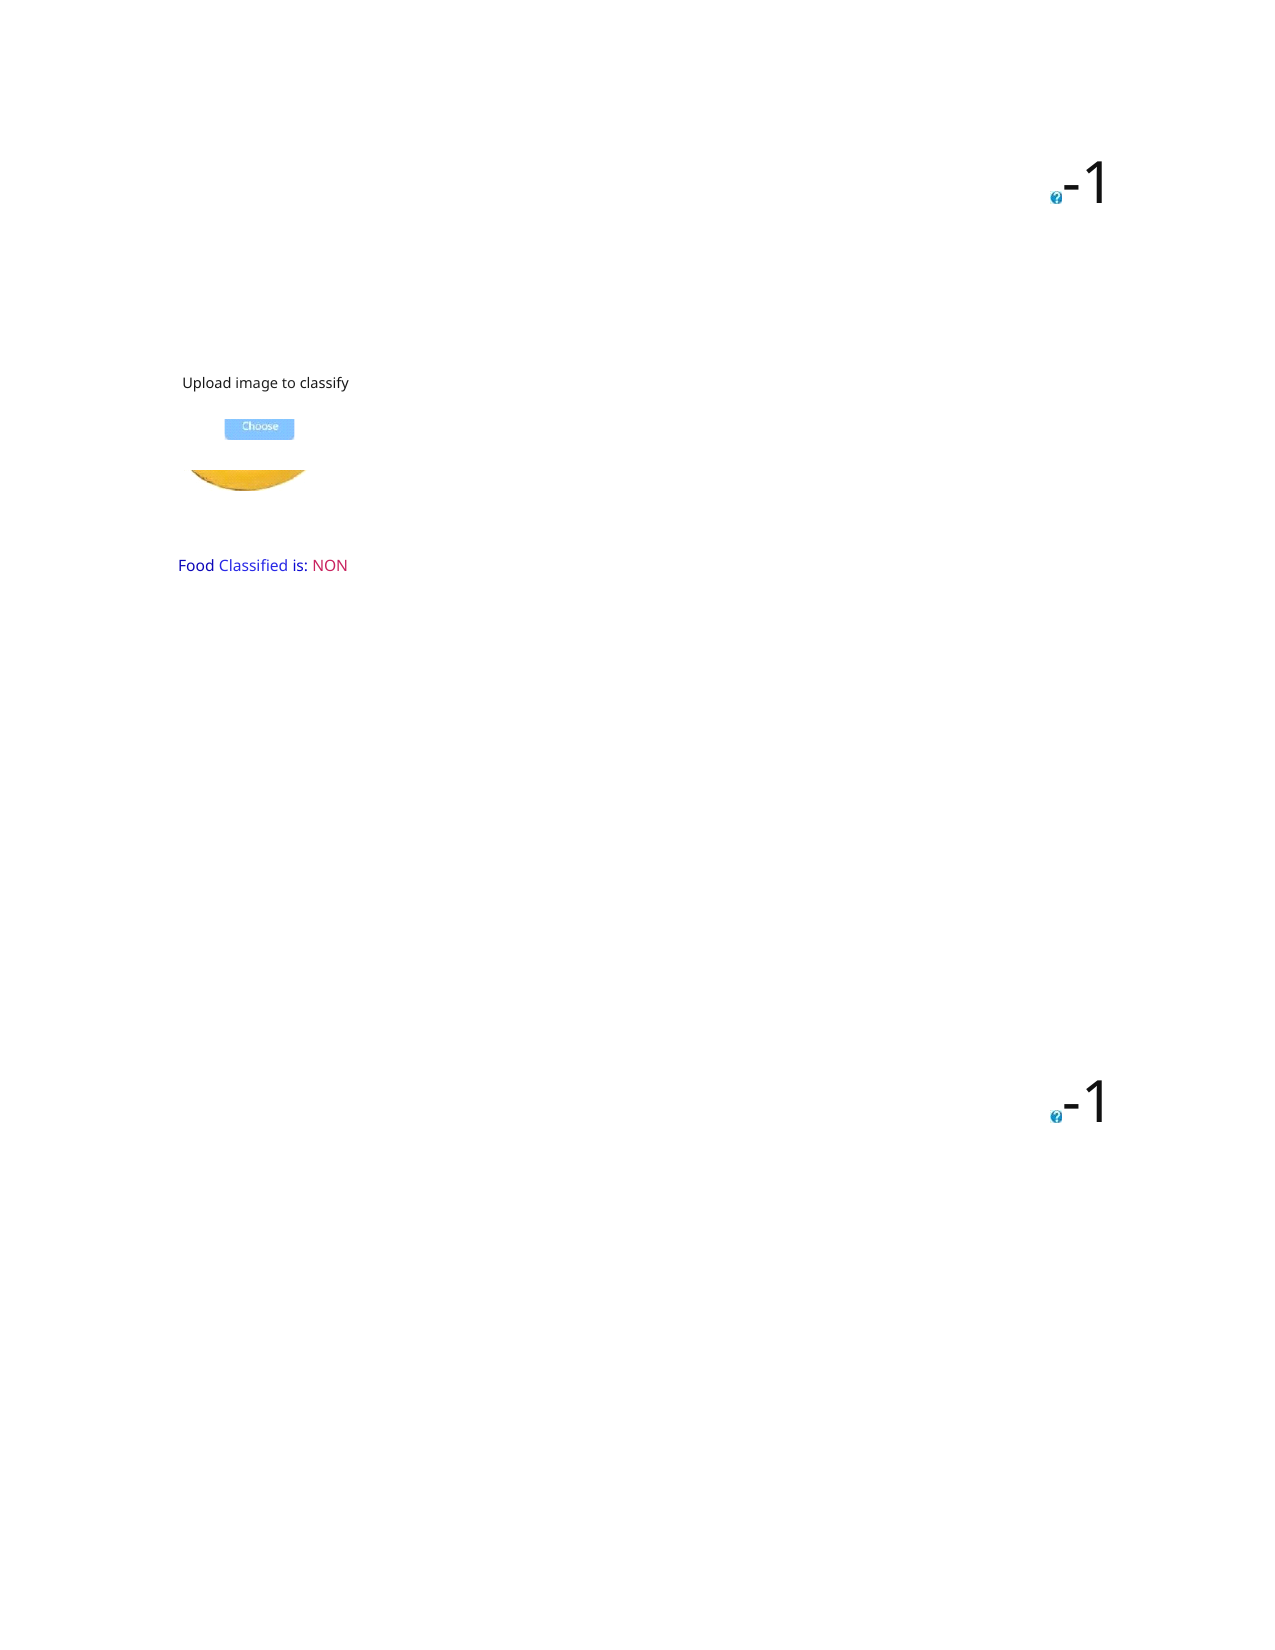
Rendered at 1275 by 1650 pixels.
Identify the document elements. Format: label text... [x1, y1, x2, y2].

text Upload image to classify [182, 369, 1125, 394]
text -1 [150, 183, 1114, 208]
text Food Classified is: NON [178, 546, 619, 577]
text -1 [150, 1103, 1114, 1128]
